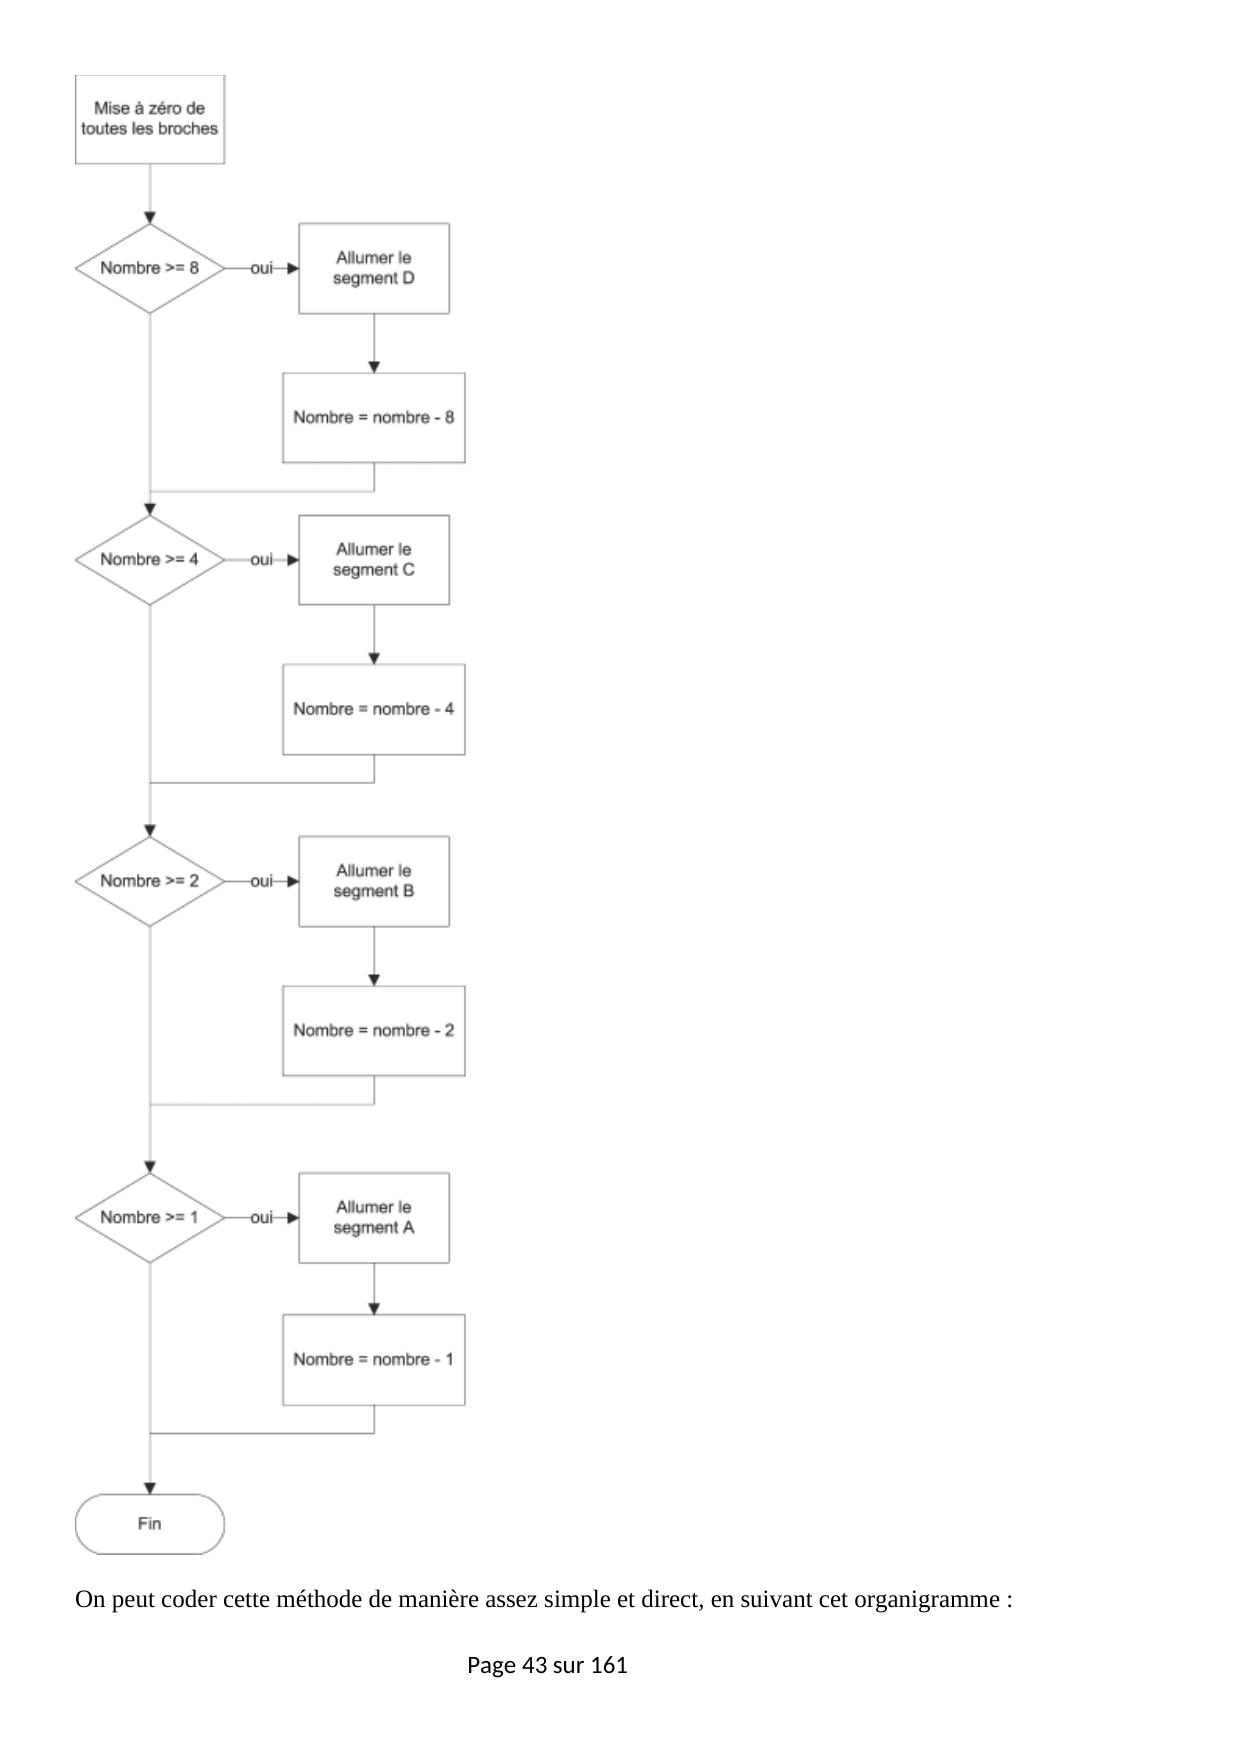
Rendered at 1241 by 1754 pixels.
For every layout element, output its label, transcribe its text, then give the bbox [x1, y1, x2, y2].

picture [75, 75, 466, 1555]
text On peut coder cette méthode de manière assez simple et direct, en suivant cet organigramme : [75, 1584, 1165, 1613]
